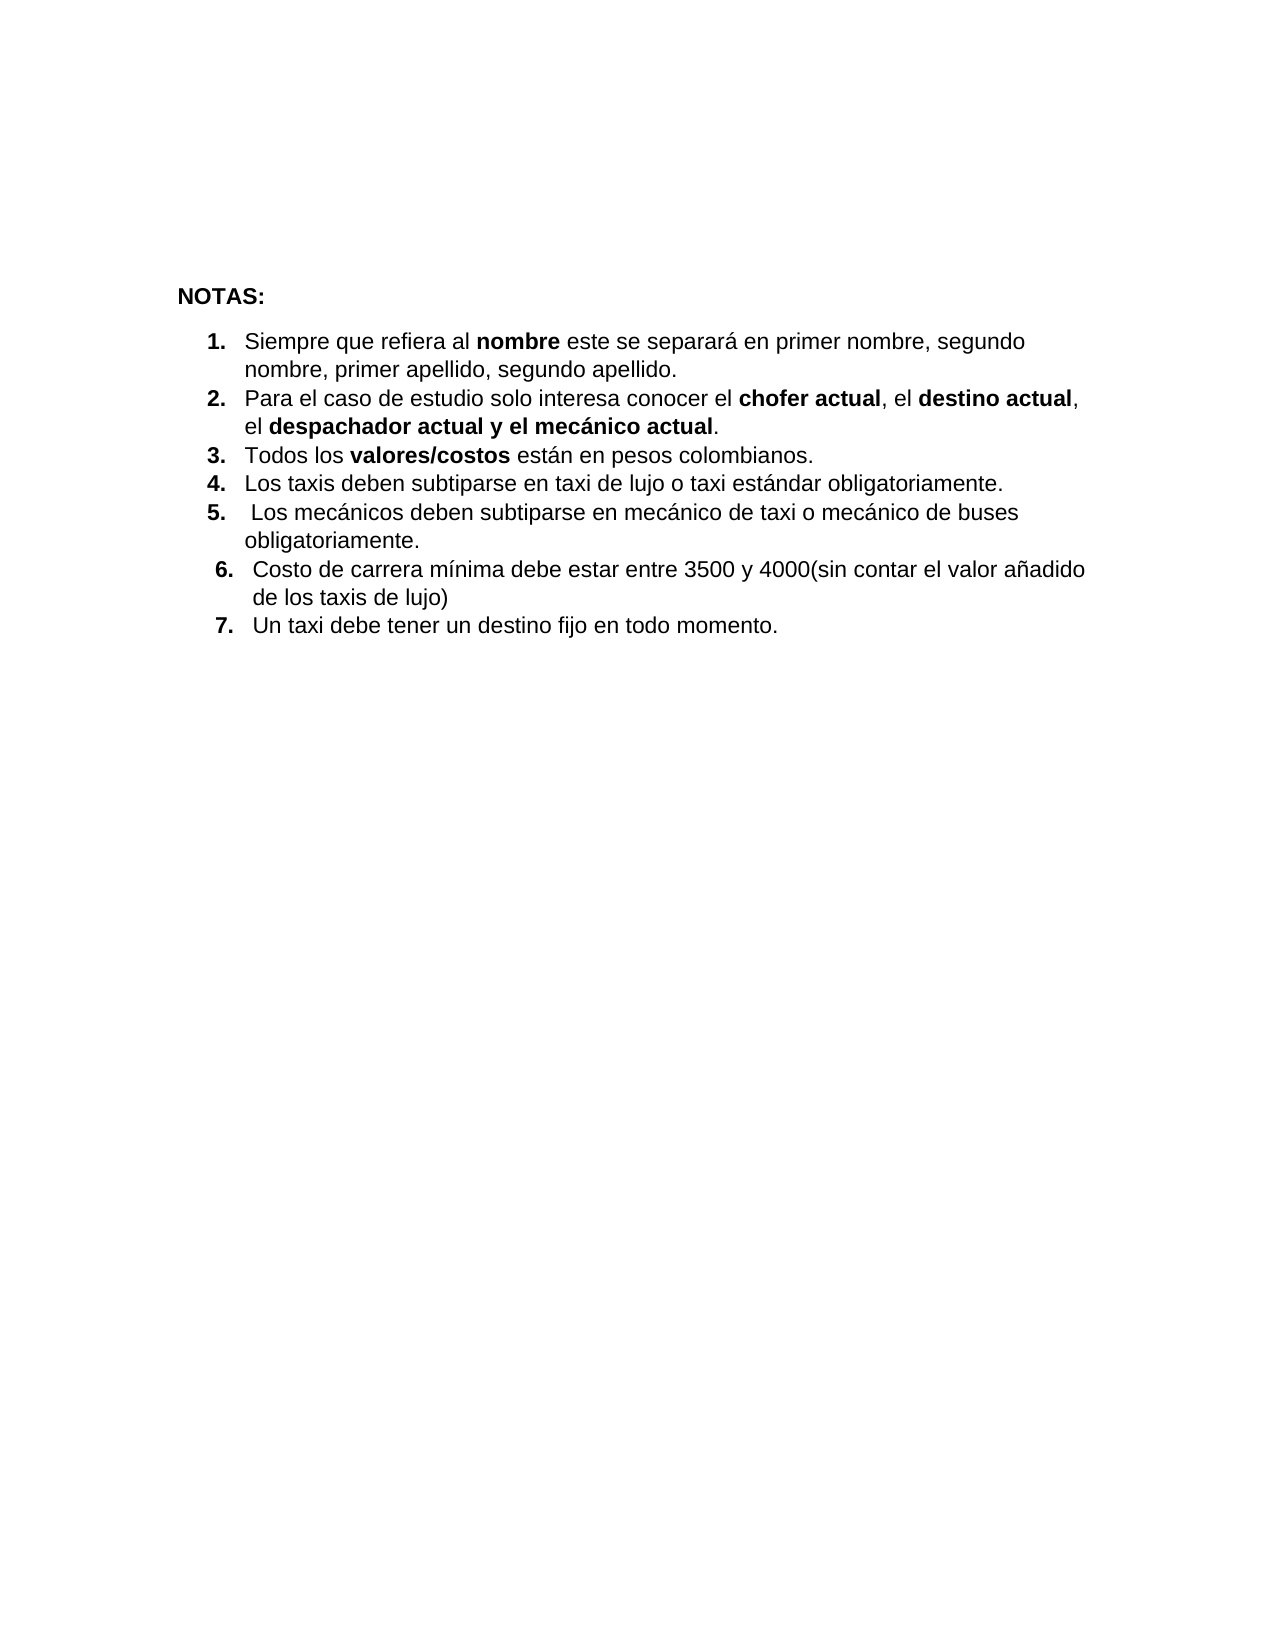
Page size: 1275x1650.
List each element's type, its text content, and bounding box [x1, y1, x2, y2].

list Un taxi debe tener un destino fijo en todo momento. [215, 612, 1098, 639]
list Todos los valores/costos están en pesos colombianos. [207, 442, 1098, 468]
list Los mecánicos deben subtiparse en mecánico de taxi o mecánico de buses obligatoriamente. [207, 499, 1098, 553]
list Los taxis deben subtiparse en taxi de lujo o taxi estándar obligatoriamente. [207, 470, 1098, 497]
list Siempre que refiera al nombre este se separará en primer nombre, segundo nombre, primer apellido, segundo apellido. [207, 328, 1098, 383]
text NOTAS: [177, 283, 1098, 309]
list Para el caso de estudio solo interesa conocer el chofer actual, el destino actual, el despachador actual y el mecánico actual. [207, 385, 1098, 440]
list Costo de carrera mínima debe estar entre 3500 y 4000(sin contar el valor añadido de los taxis de lujo) [215, 556, 1098, 610]
